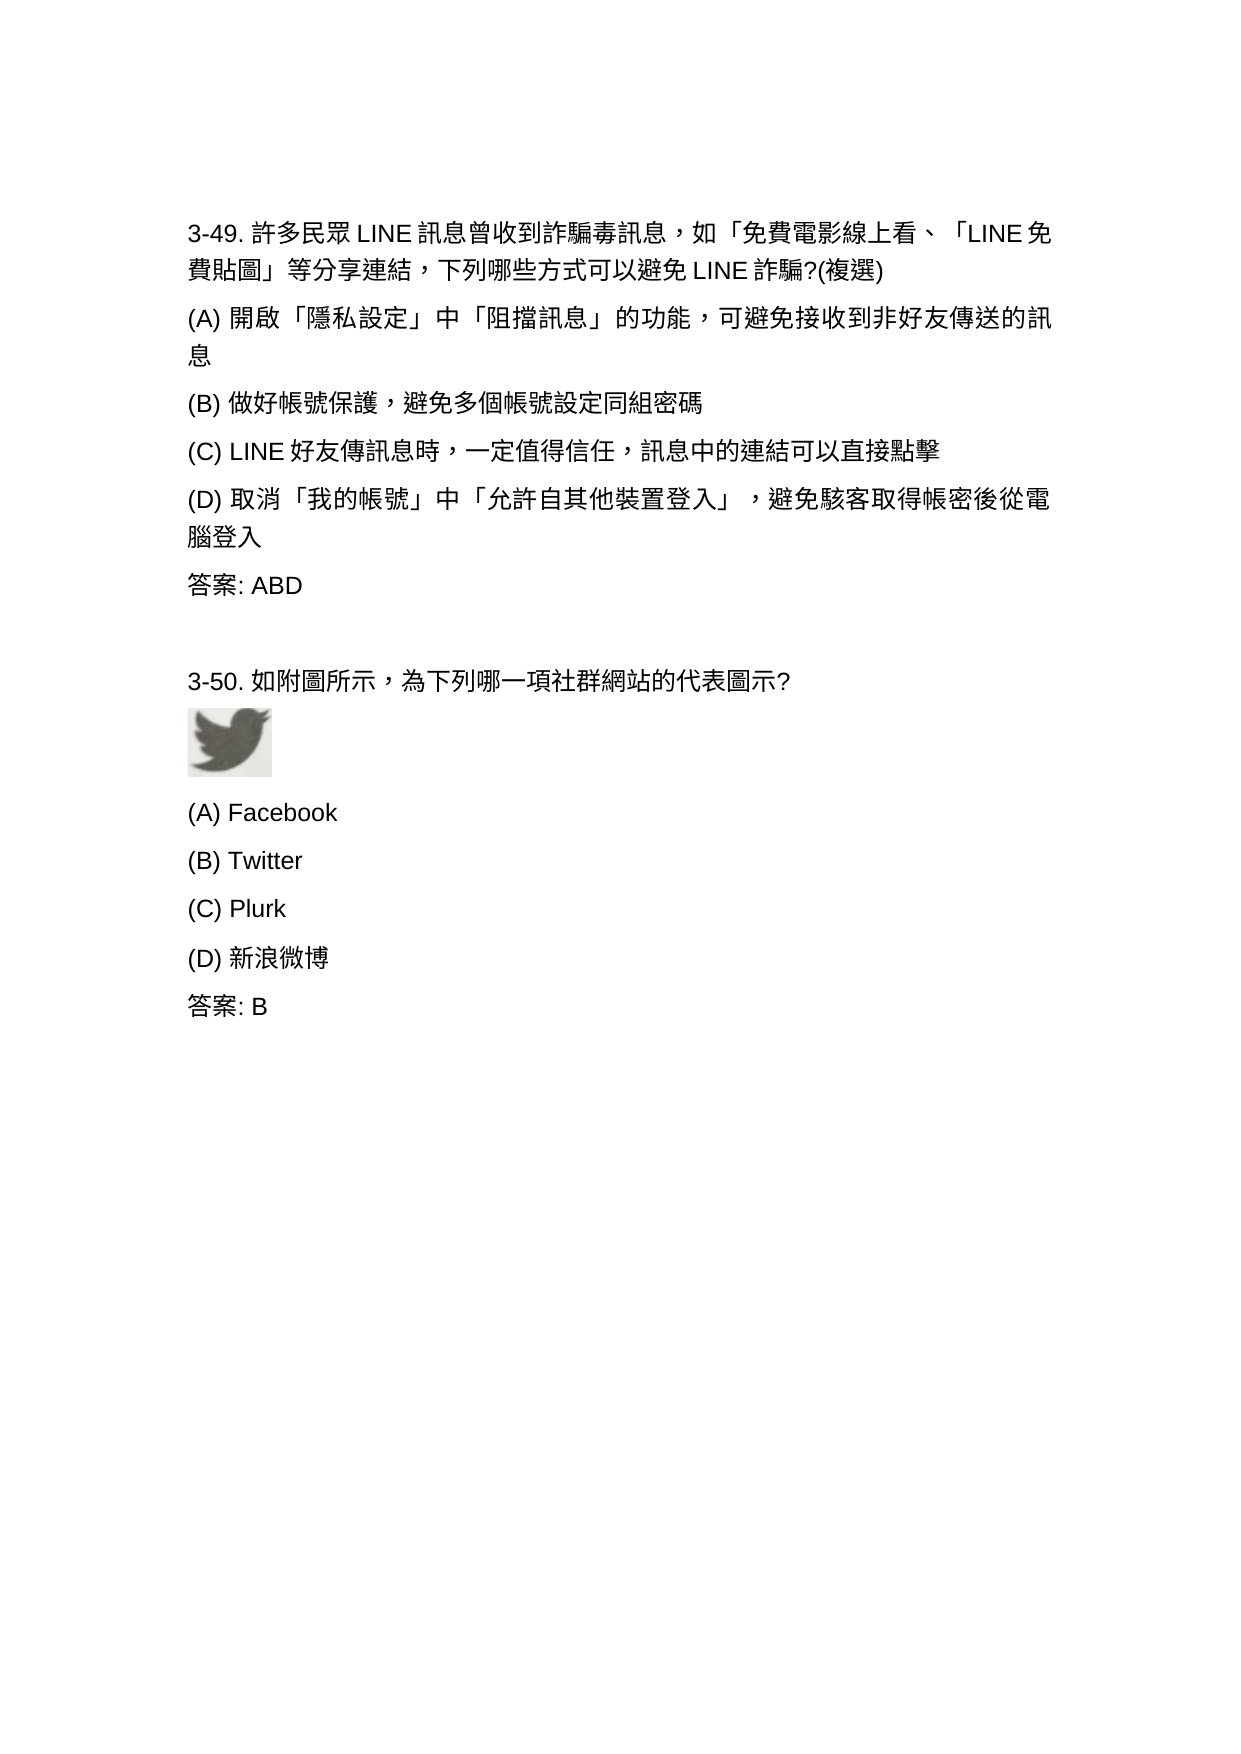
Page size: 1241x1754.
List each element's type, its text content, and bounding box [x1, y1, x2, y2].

text 3-50. 如附圖所示，為下列哪一項社群網站的代表圖示? [187, 660, 1053, 698]
text 答案: B [187, 985, 1053, 1023]
text (D) 取消「我的帳號」中「允許自其他裝置登入」，避免駭客取得帳密後從電腦登入 [187, 479, 1053, 554]
text (B) 做好帳號保護，避免多個帳號設定同組密碼 [187, 383, 1053, 421]
text (A) Facebook [187, 794, 1053, 831]
text (C) LINE好友傳訊息時，一定值得信任，訊息中的連結可以直接點擊 [187, 431, 1053, 469]
text (D) 新浪微博 [187, 937, 1053, 975]
text (B) Twitter [187, 842, 1053, 879]
text 答案: ABD [187, 564, 1053, 602]
picture [187, 708, 272, 777]
text (C) Plurk [187, 889, 1053, 927]
text 3-49. 許多民眾LINE訊息曾收到詐騙毒訊息，如「免費電影線上看、「LINE免費貼圖」等分享連結，下列哪些方式可以避免LINE詐騙?(複選) [187, 212, 1053, 287]
text (A) 開啟「隱私設定」中「阻擋訊息」的功能，可避免接收到非好友傳送的訊息 [187, 298, 1053, 373]
